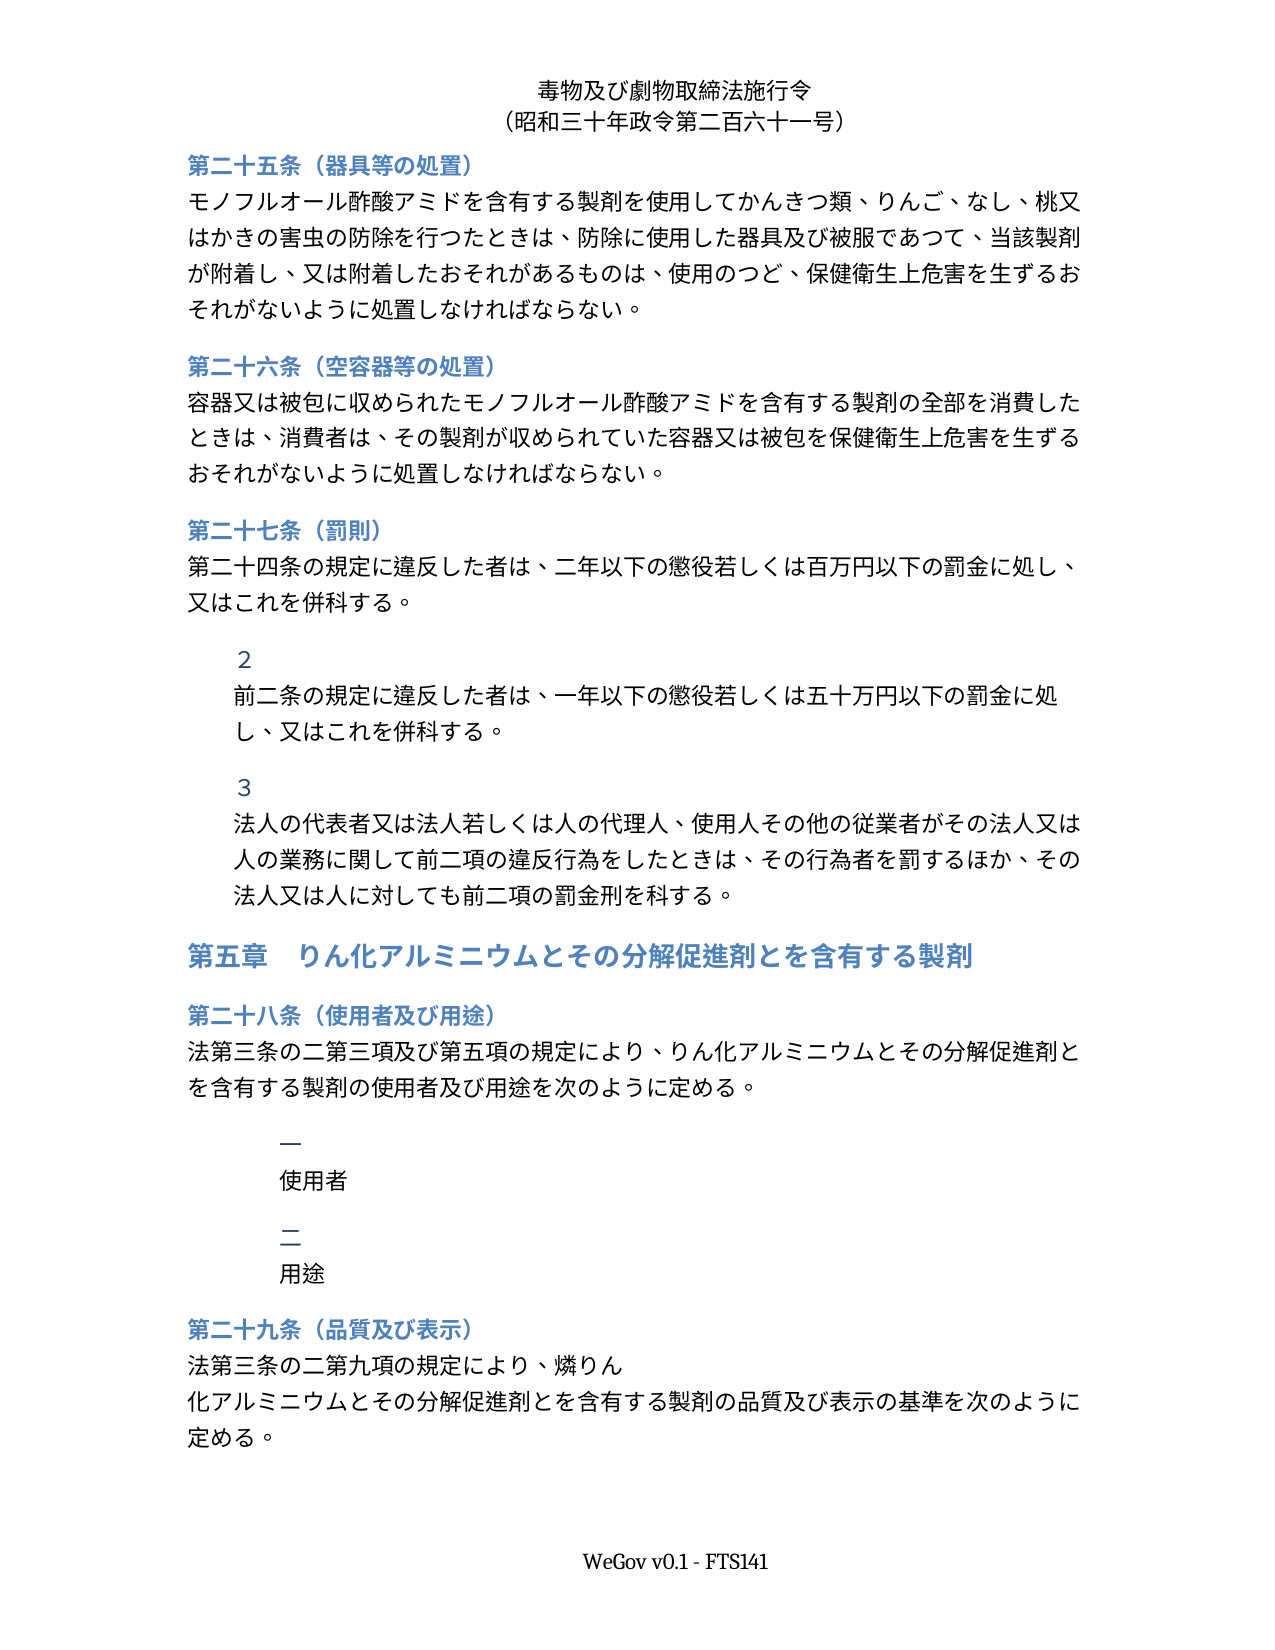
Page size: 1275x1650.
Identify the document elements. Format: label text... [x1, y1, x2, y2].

text 容器又は被包に収められたモノフルオール酢酸アミドを含有する製剤の全部を消費したときは、消費者は、その製剤が収められていた容器又は被包を保健衛生上危害を生ずるおそれがないように処置しなければならない。 [187, 386, 1087, 489]
subtitle 第二十五条（器具等の処置） [187, 150, 1087, 181]
text 第二十四条の規定に違反した者は、二年以下の懲役若しくは百万円以下の罰金に処し、又はこれを併科する。 [187, 551, 1087, 618]
text 法人の代表者又は法人若しくは人の代理人、使用人その他の従業者がその法人又は人の業務に関して前二項の違反行為をしたときは、その行為者を罰するほか、その法人又は人に対しても前二項の罰金刑を科する。 [233, 808, 1087, 911]
text 用途 [279, 1257, 1087, 1289]
text 法第三条の二第九項の規定により、燐りん 化アルミニウムとその分解促進剤とを含有する製剤の品質及び表示の基準を次のように定める。 [187, 1350, 1087, 1453]
text 使用者 [279, 1165, 1087, 1196]
subtitle 第二十九条（品質及び表示） [187, 1314, 1087, 1346]
subtitle 第二十七条（罰則） [187, 515, 1087, 546]
subtitle 二 [279, 1222, 1087, 1253]
subtitle 第二十八条（使用者及び用途） [187, 1000, 1087, 1031]
subtitle 第二十六条（空容器等の処置） [187, 351, 1087, 382]
text モノフルオール酢酸アミドを含有する製剤を使用してかんきつ類、りんご、なし、桃又はかきの害虫の防除を行つたときは、防除に使用した器具及び被服であつて、当該製剤が附着し、又は附着したおそれがあるものは、使用のつど、保健衛生上危害を生ずるおそれがないように処置しなければならない。 [187, 186, 1087, 325]
subtitle ２ [233, 644, 1087, 675]
subtitle 第五章 りん化アルミニウムとその分解促進剤とを含有する製剤 [187, 937, 1087, 974]
text 法第三条の二第三項及び第五項の規定により、りん化アルミニウムとその分解促進剤とを含有する製剤の使用者及び用途を次のように定める。 [187, 1036, 1087, 1103]
text 前二条の規定に違反した者は、一年以下の懲役若しくは五十万円以下の罰金に処し、又はこれを併科する。 [233, 680, 1087, 747]
subtitle 一 [279, 1129, 1087, 1160]
subtitle ３ [233, 772, 1087, 804]
